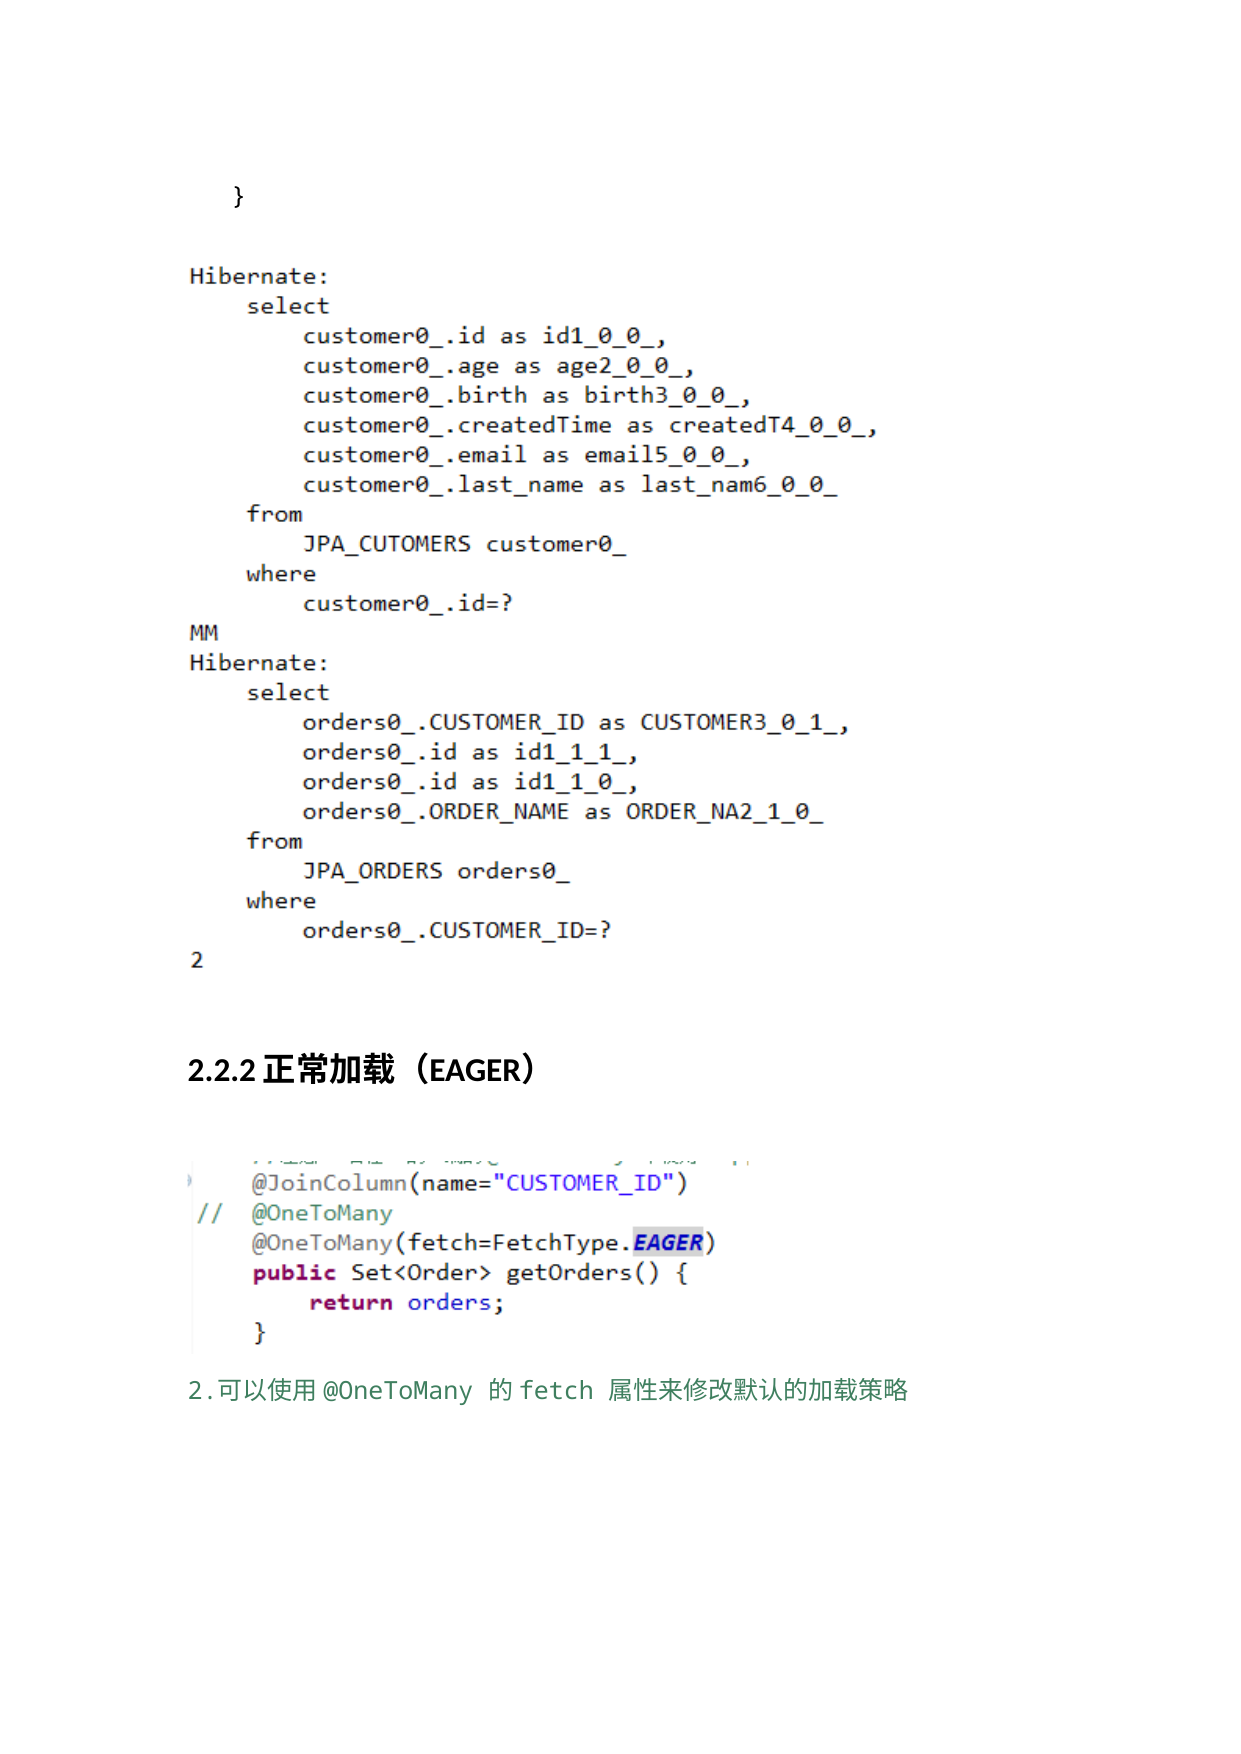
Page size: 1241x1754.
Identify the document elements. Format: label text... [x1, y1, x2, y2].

text 2.可以使用 @OneToMany 的 fetch 属性来修改默认的加载策略 [187, 1356, 1053, 1421]
subtitle 正常加载（EAGER） [187, 1034, 1053, 1099]
picture [187, 1161, 749, 1354]
picture [187, 259, 1013, 971]
text } [187, 162, 1053, 227]
